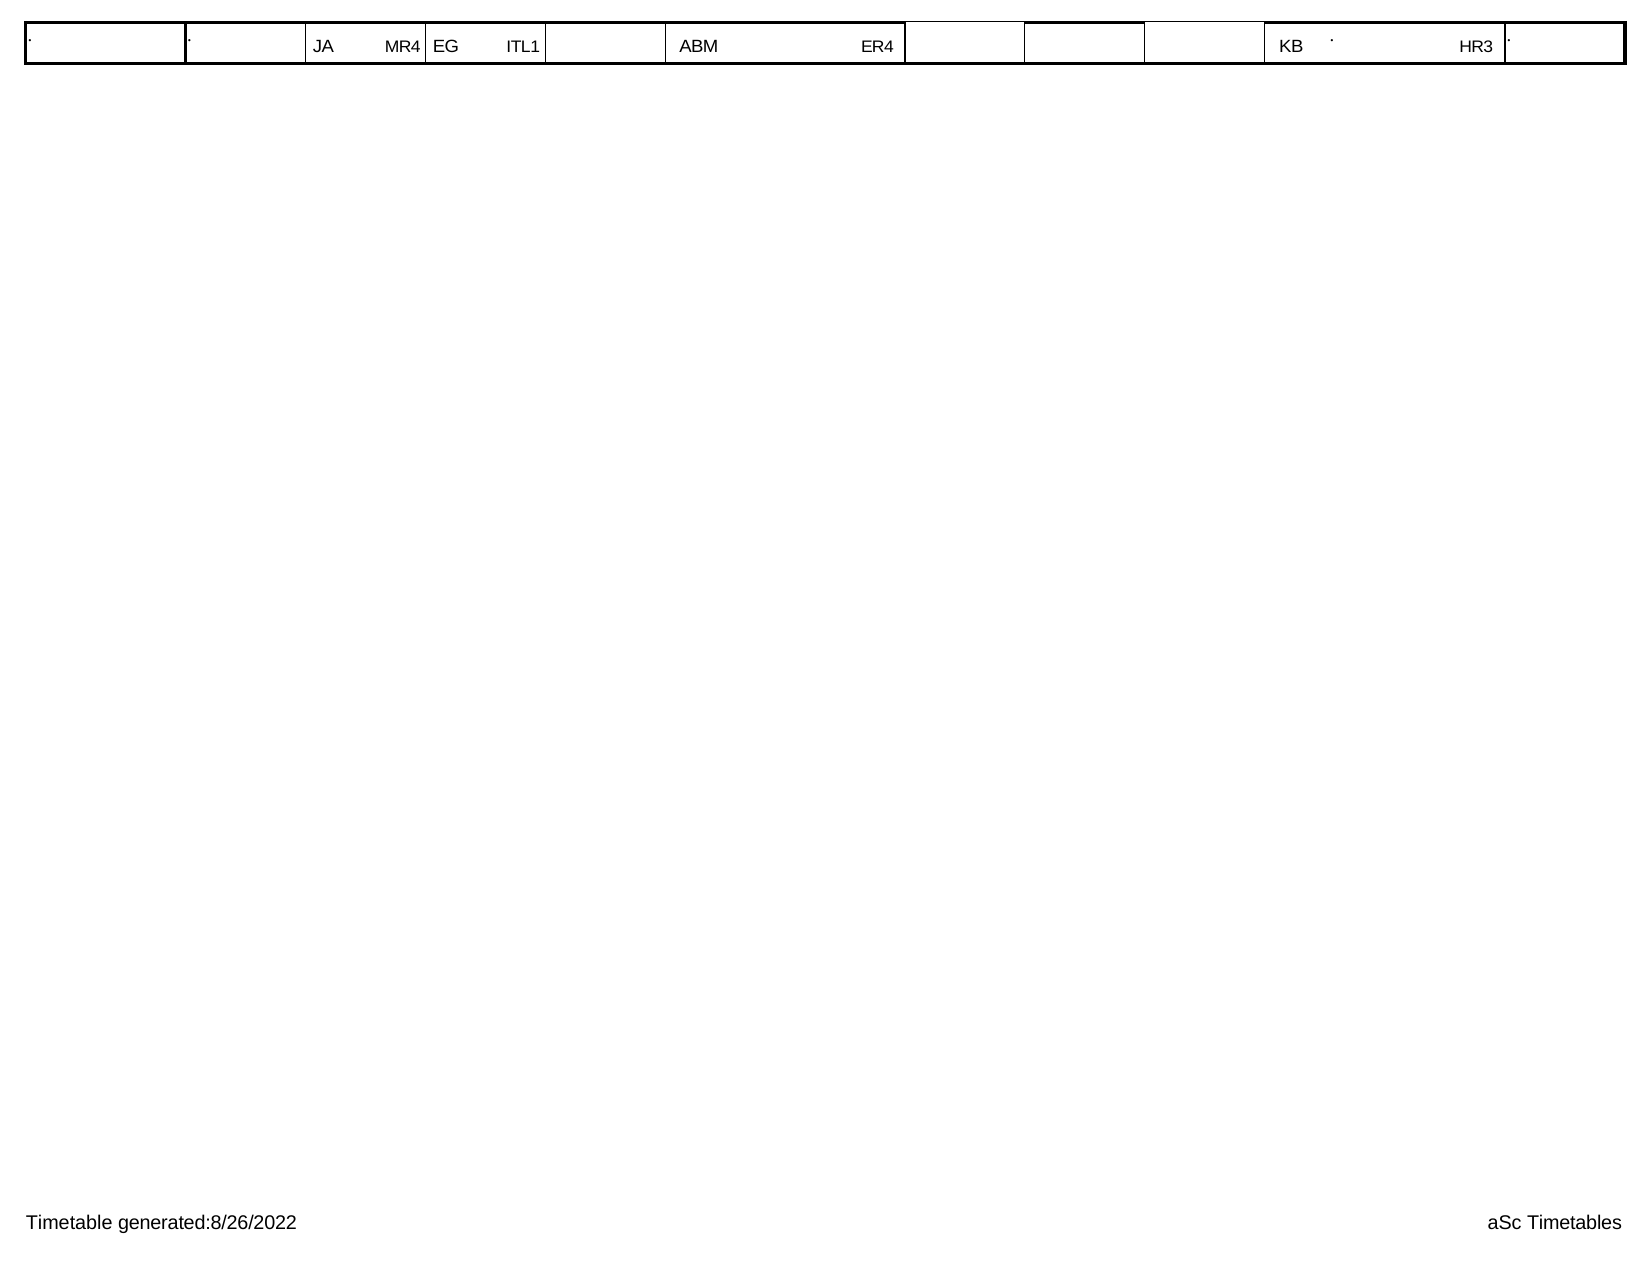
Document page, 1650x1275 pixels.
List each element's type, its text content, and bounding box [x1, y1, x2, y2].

table_cell HR3 [1421, 24, 1504, 62]
table_cell EG ITL1 [426, 24, 545, 62]
table_cell . [906, 22, 1024, 62]
table_cell . [1506, 24, 1623, 62]
table_cell . [1328, 24, 1421, 62]
table_cell KB [1265, 24, 1328, 62]
table_cell . [27, 24, 184, 62]
table_cell ER4 [846, 24, 904, 62]
table_cell JA MR4 [306, 24, 425, 62]
table_cell . [187, 24, 305, 62]
table_cell . [1145, 22, 1264, 62]
table_cell ABM [666, 24, 846, 62]
